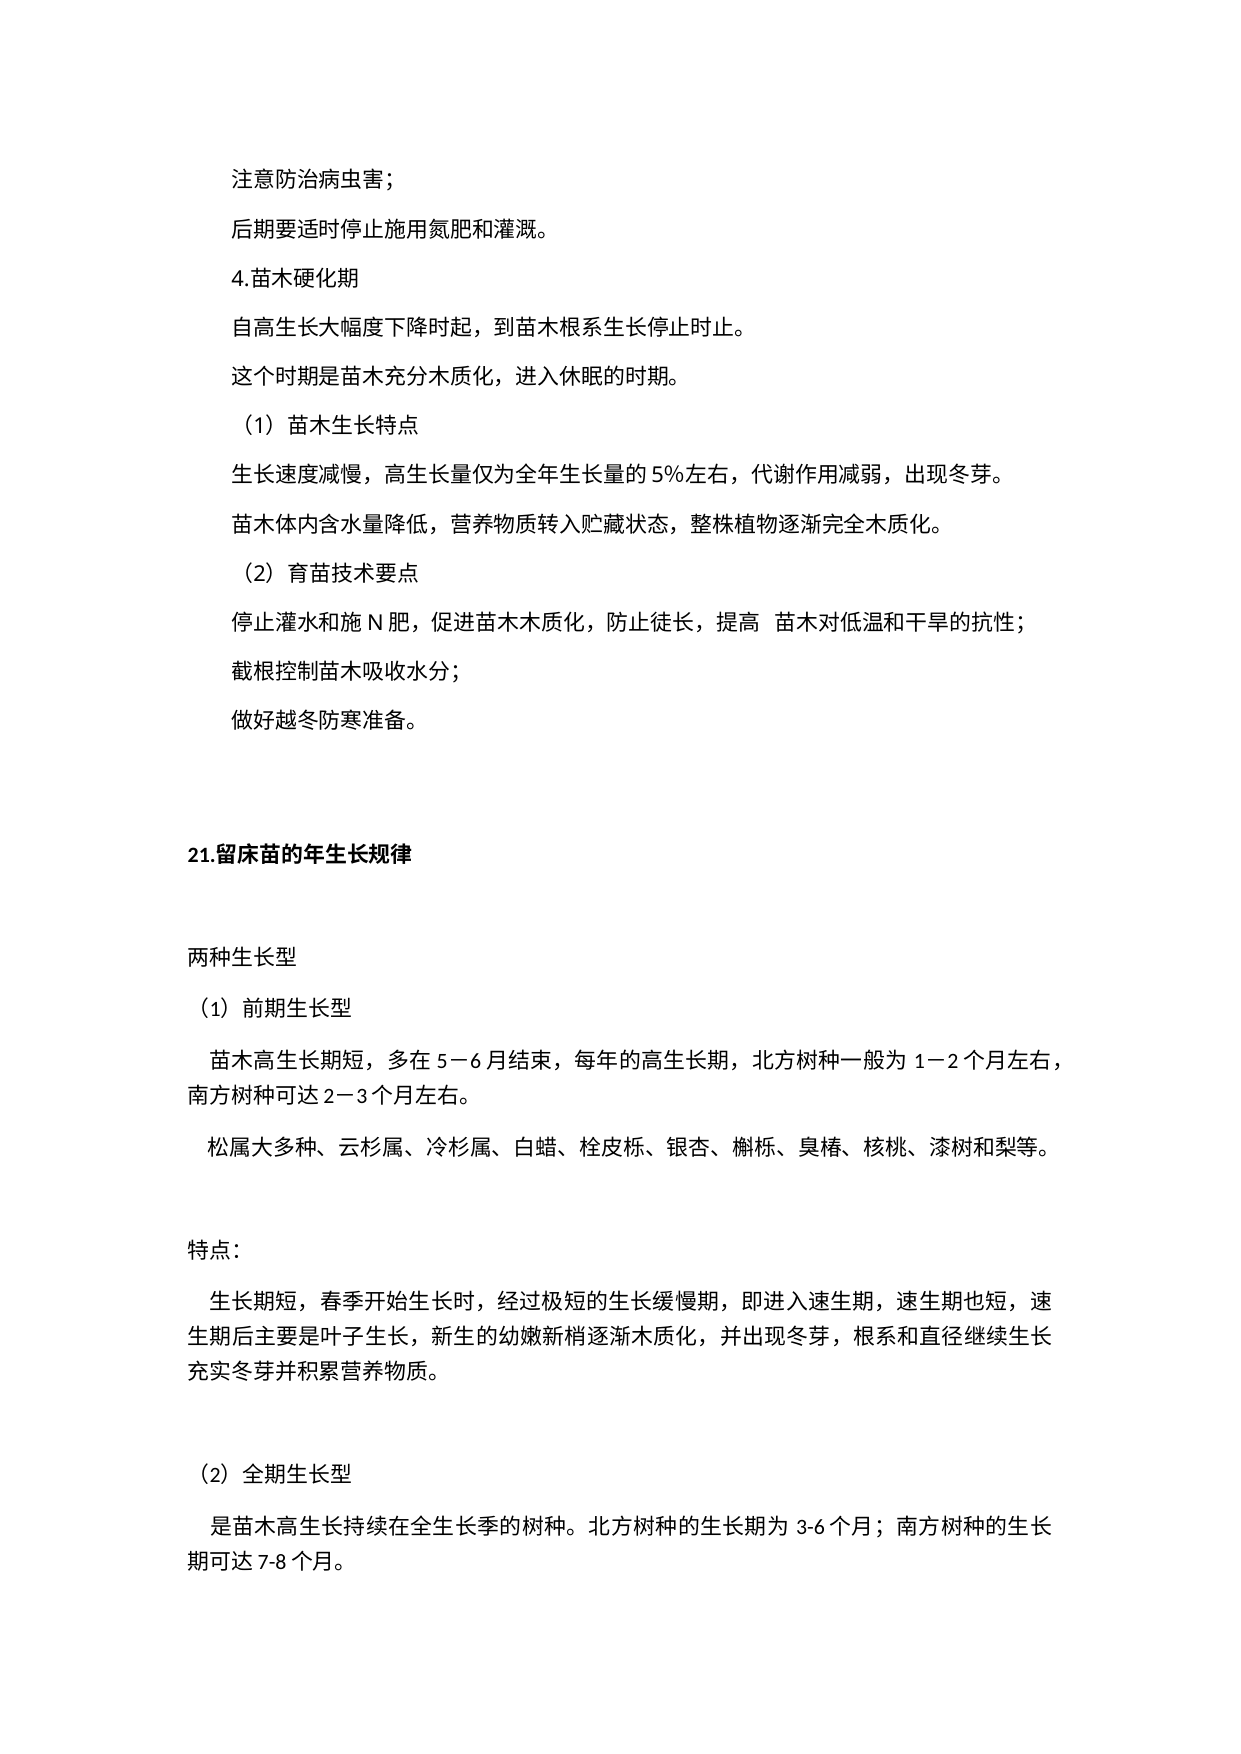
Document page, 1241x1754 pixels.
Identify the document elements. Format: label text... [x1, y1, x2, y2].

text 苗木高生长期短，多在5－6月结束，每年的高生长期，北方树种一般为1－2个月左右，南方树种可达2－3个月左右。 [187, 1043, 1053, 1110]
text 后期要适时停止施用氮肥和灌溉。 [187, 211, 1053, 244]
text 注意防治病虫害； [187, 162, 1053, 194]
text 自高生长大幅度下降时起，到苗木根系生长停止时止。 [187, 309, 1053, 342]
text 松属大多种、云杉属、冷杉属、白蜡、栓皮栎、银杏、槲栎、臭椿、核桃、漆树和梨等。 [187, 1129, 1053, 1162]
text 停止灌水和施N肥，促进苗木木质化，防止徒长，提高 苗木对低温和干旱的抗性； [187, 604, 1053, 637]
text 两种生长型 [187, 939, 1053, 972]
text 截根控制苗木吸收水分； [187, 654, 1053, 686]
text 4.苗木硬化期 [187, 260, 1053, 293]
text （1）前期生长型 [187, 991, 1053, 1023]
text 苗木体内含水量降低，营养物质转入贮藏状态，整株植物逐渐完全木质化。 [187, 506, 1053, 539]
text 特点： [187, 1232, 1053, 1265]
text （2）育苗技术要点 [187, 555, 1053, 588]
text 做好越冬防寒准备。 [187, 703, 1053, 735]
text 生长期短，春季开始生长时，经过极短的生长缓慢期，即进入速生期，速生期也短，速生期后主要是叶子生长，新生的幼嫩新梢逐渐木质化，并出现冬芽，根系和直径继续生长，充实冬芽并积累营养物质。 [187, 1284, 1053, 1386]
text （2）全期生长型 [187, 1457, 1053, 1489]
text 这个时期是苗木充分木质化，进入休眠的时期。 [187, 359, 1053, 391]
text 是苗木高生长持续在全生长季的树种。北方树种的生长期为3-6个月；南方树种的生长期可达7-8个月。 [187, 1508, 1053, 1576]
text （1）苗木生长特点 [187, 408, 1053, 440]
text 生长速度减慢，高生长量仅为全年生长量的5％左右，代谢作用减弱，出现冬芽。 [187, 457, 1053, 489]
text 21.留床苗的年生长规律 [187, 836, 1053, 869]
